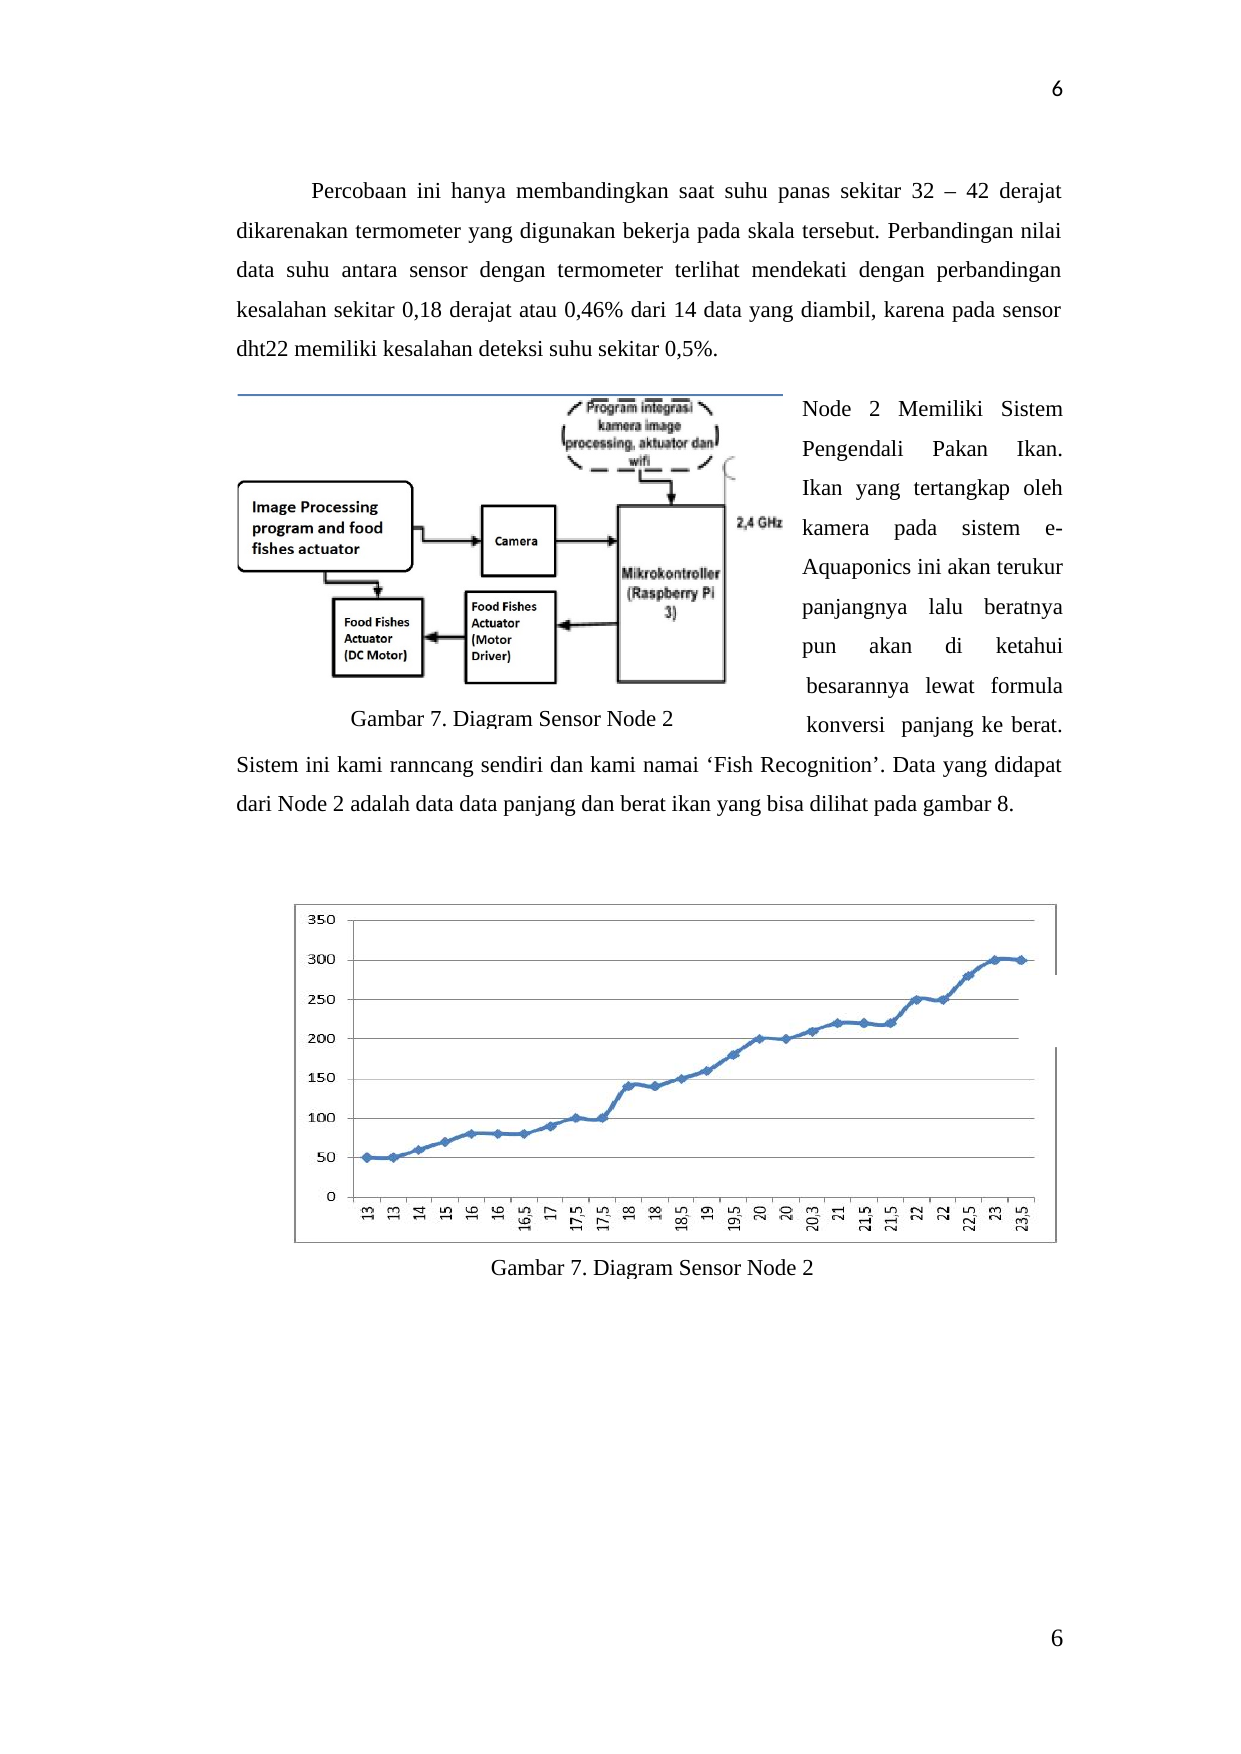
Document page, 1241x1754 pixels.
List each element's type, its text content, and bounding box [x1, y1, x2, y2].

picture [236, 394, 783, 689]
list Percobaan ini hanya membandingkan saat suhu panas sekitar 32 – 42 derajat dikarenakan termometer yang digunakan bekerja pada skala tersebut. Perbandingan nilai data suhu antara sensor dengan termometer terlihat mendekati dengan perbandingan kesalahan sekitar 0,18 derajat atau 0,46% dari 14 data yang diambil, karena pada sensor dht22 memiliki kesalahan deteksi suhu sekitar 0,5%. [236, 177, 1063, 361]
picture [290, 902, 1057, 1243]
